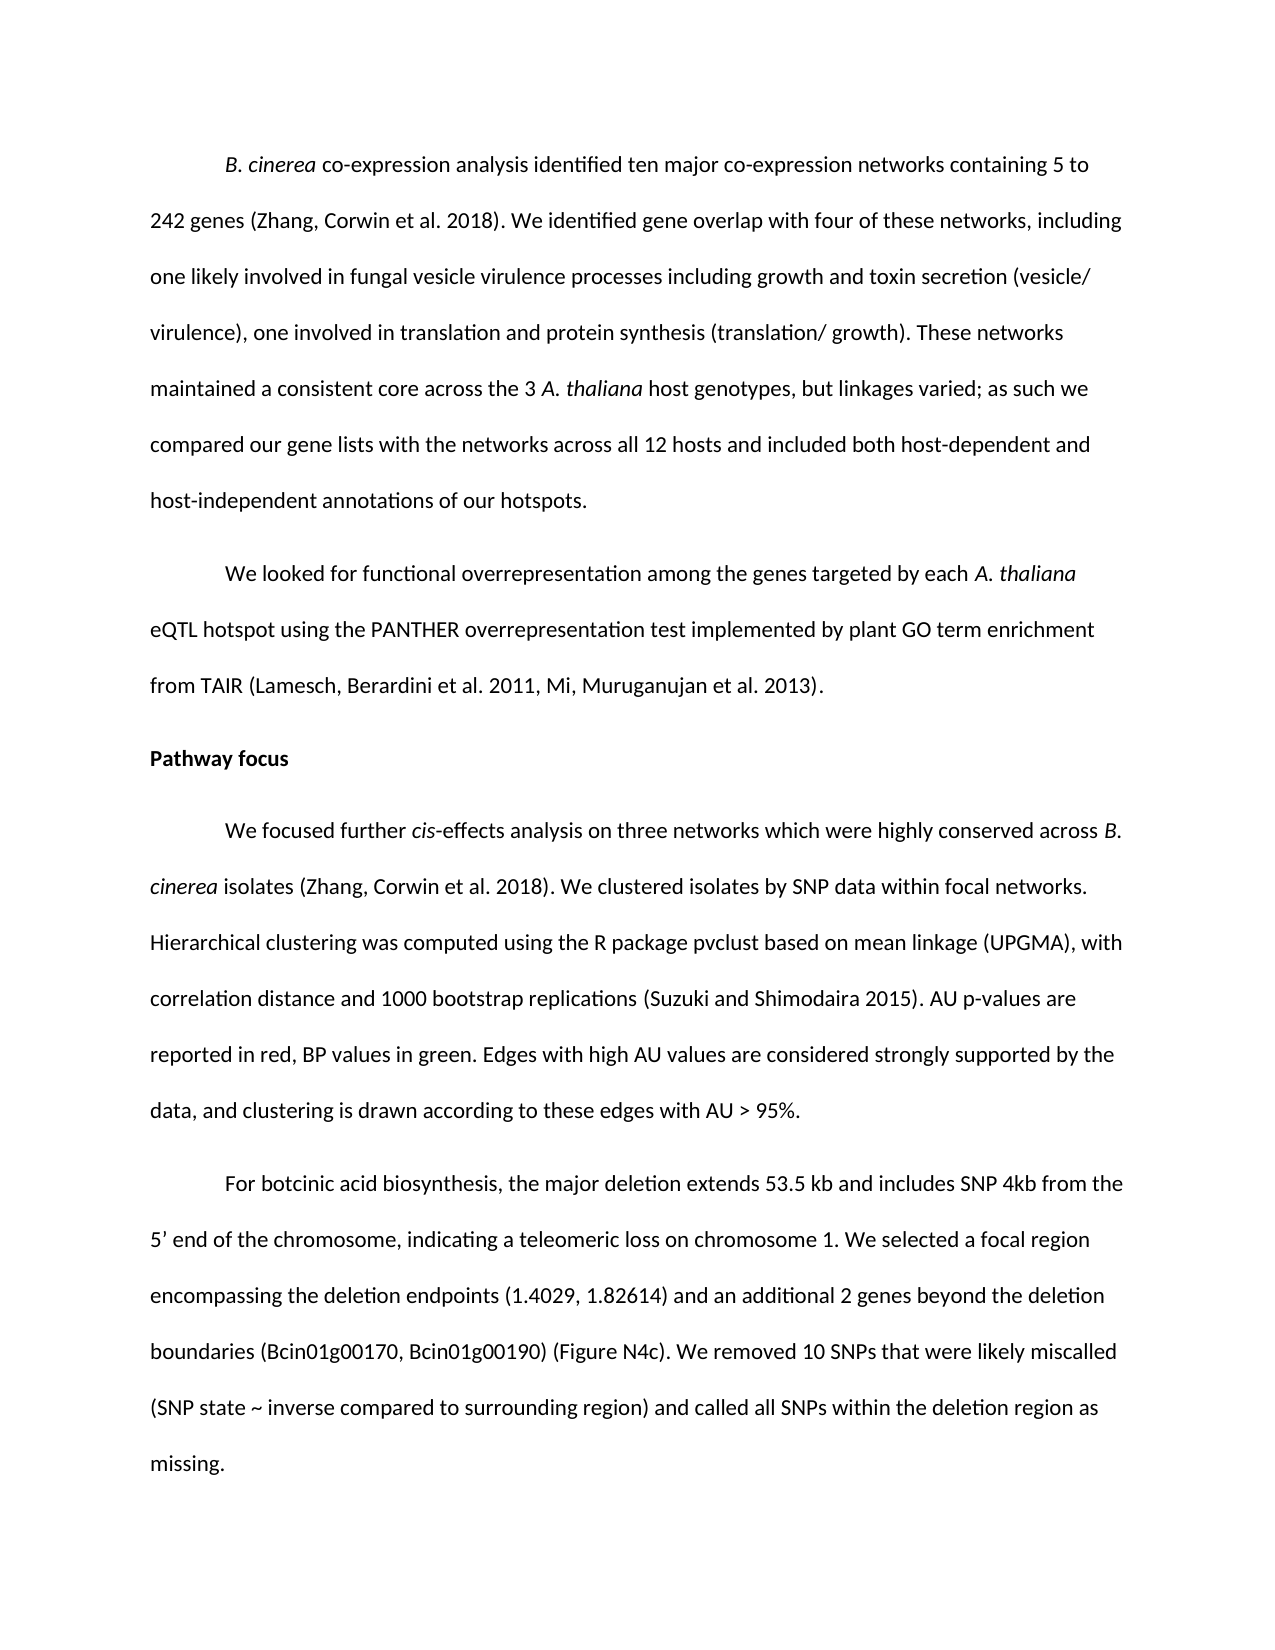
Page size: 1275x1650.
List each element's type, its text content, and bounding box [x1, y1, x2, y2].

text Pathway focus [150, 744, 1125, 772]
text We focused further cis-effects analysis on three networks which were highly conserved across B. cinerea isolates (Zhang, Corwin et al. 2018). We clustered isolates by SNP data within focal networks. Hierarchical clustering was computed using the R package pvclust based on mean linkage (UPGMA), with correlation distance and 1000 bootstrap replications (Suzuki and Shimodaira 2015). AU p-values are reported in red, BP values in green. Edges with high AU values are considered strongly supported by the data, and clustering is drawn according to these edges with AU > 95%. [150, 816, 1125, 1125]
text For botcinic acid biosynthesis, the major deletion extends 53.5 kb and includes SNP 4kb from the 5’ end of the chromosome, indicating a teleomeric loss on chromosome 1. We selected a focal region encompassing the deletion endpoints (1.4029, 1.82614) and an additional 2 genes beyond the deletion boundaries (Bcin01g00170, Bcin01g00190) (Figure N4c). We removed 10 SNPs that were likely miscalled (SNP state ~ inverse compared to surrounding region) and called all SNPs within the deletion region as missing. [150, 1169, 1125, 1478]
text B. cinerea co-expression analysis identified ten major co-expression networks containing 5 to 242 genes (Zhang, Corwin et al. 2018). We identified gene overlap with four of these networks, including one likely involved in fungal vesicle virulence processes including growth and toxin secretion (vesicle/ virulence), one involved in translation and protein synthesis (translation/ growth). These networks maintained a consistent core across the 3 A. thaliana host genotypes, but linkages varied; as such we compared our gene lists with the networks across all 12 hosts and included both host-dependent and host-independent annotations of our hotspots. [150, 150, 1125, 514]
text We looked for functional overrepresentation among the genes targeted by each A. thaliana eQTL hotspot using the PANTHER overrepresentation test implemented by plant GO term enrichment from TAIR (Lamesch, Berardini et al. 2011, Mi, Muruganujan et al. 2013). [150, 559, 1125, 699]
